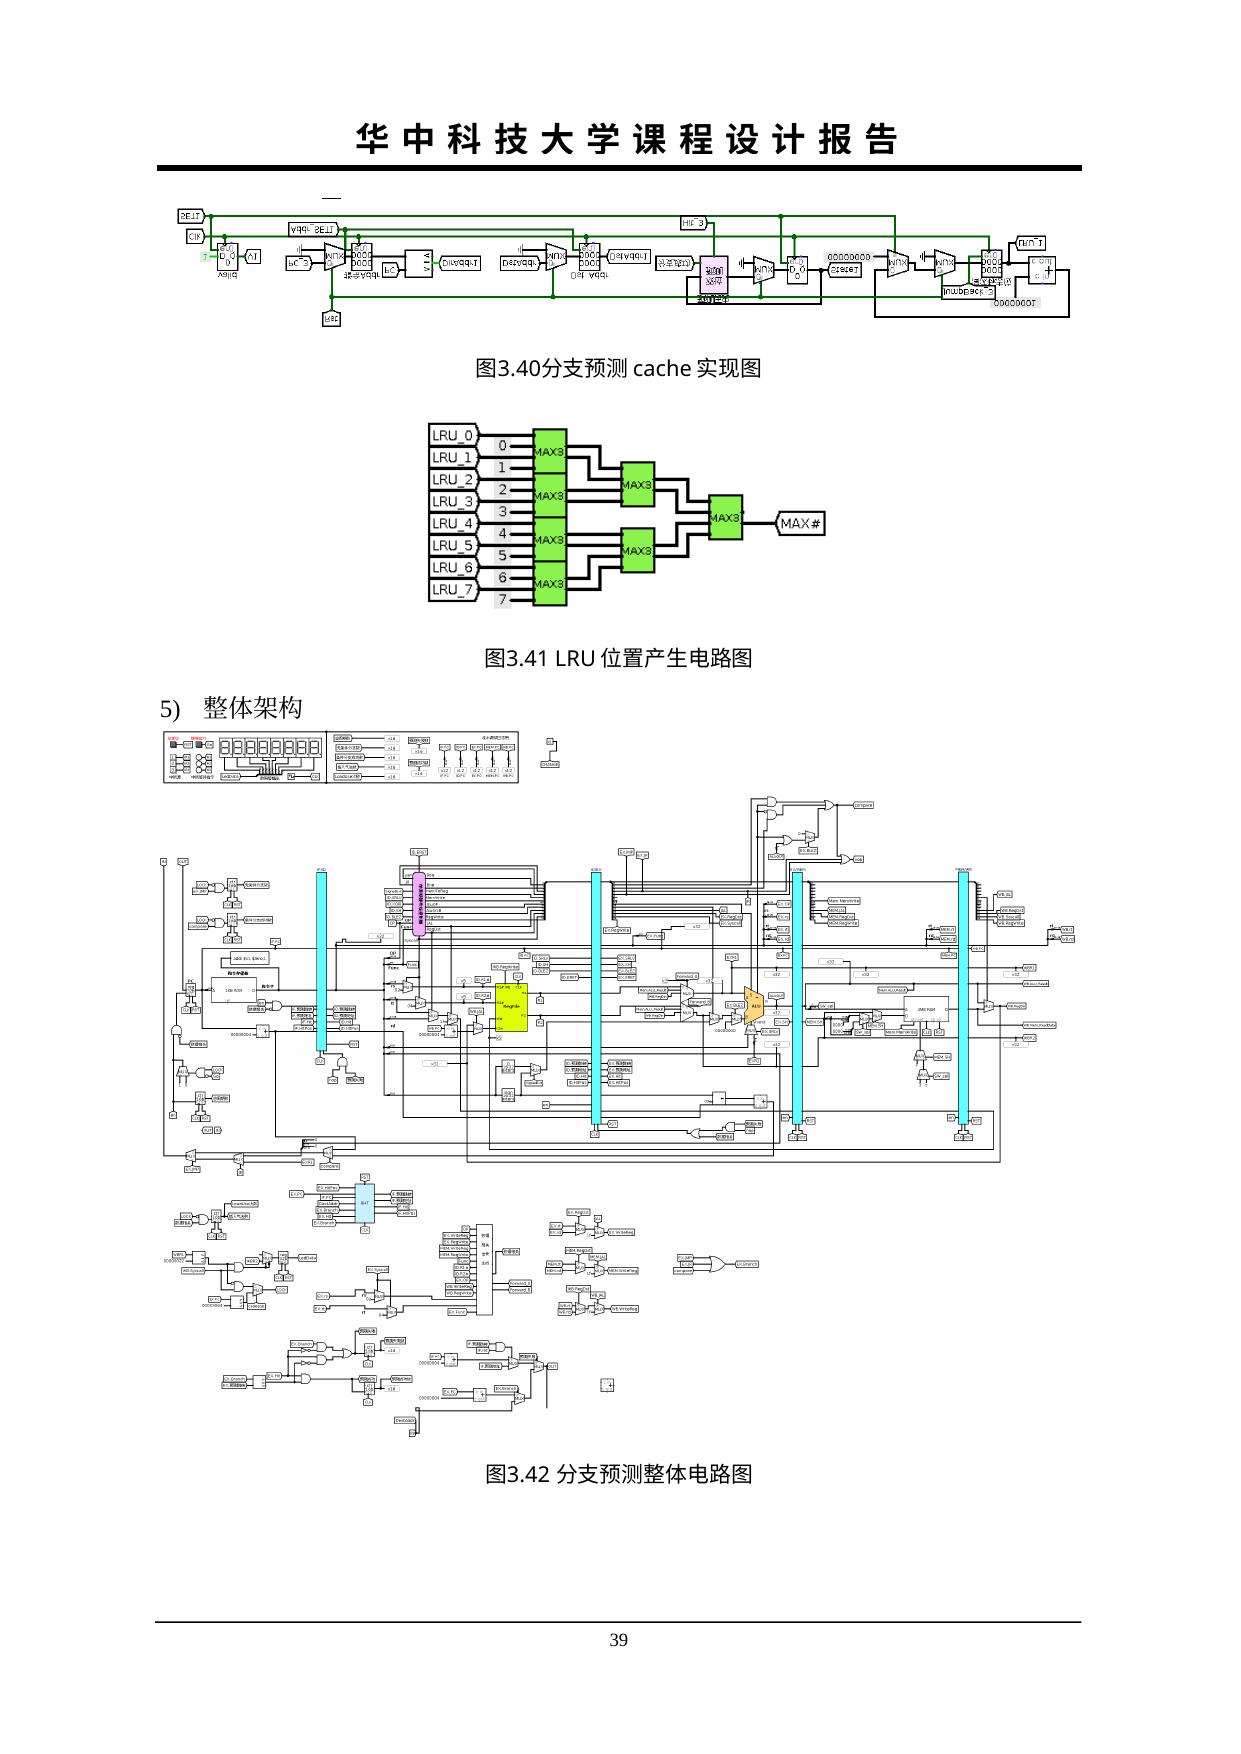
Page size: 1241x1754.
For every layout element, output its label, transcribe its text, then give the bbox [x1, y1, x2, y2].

picture [159, 730, 1075, 1438]
list 整体架构 [159, 682, 1078, 730]
picture [159, 198, 1090, 334]
picture [406, 392, 829, 612]
